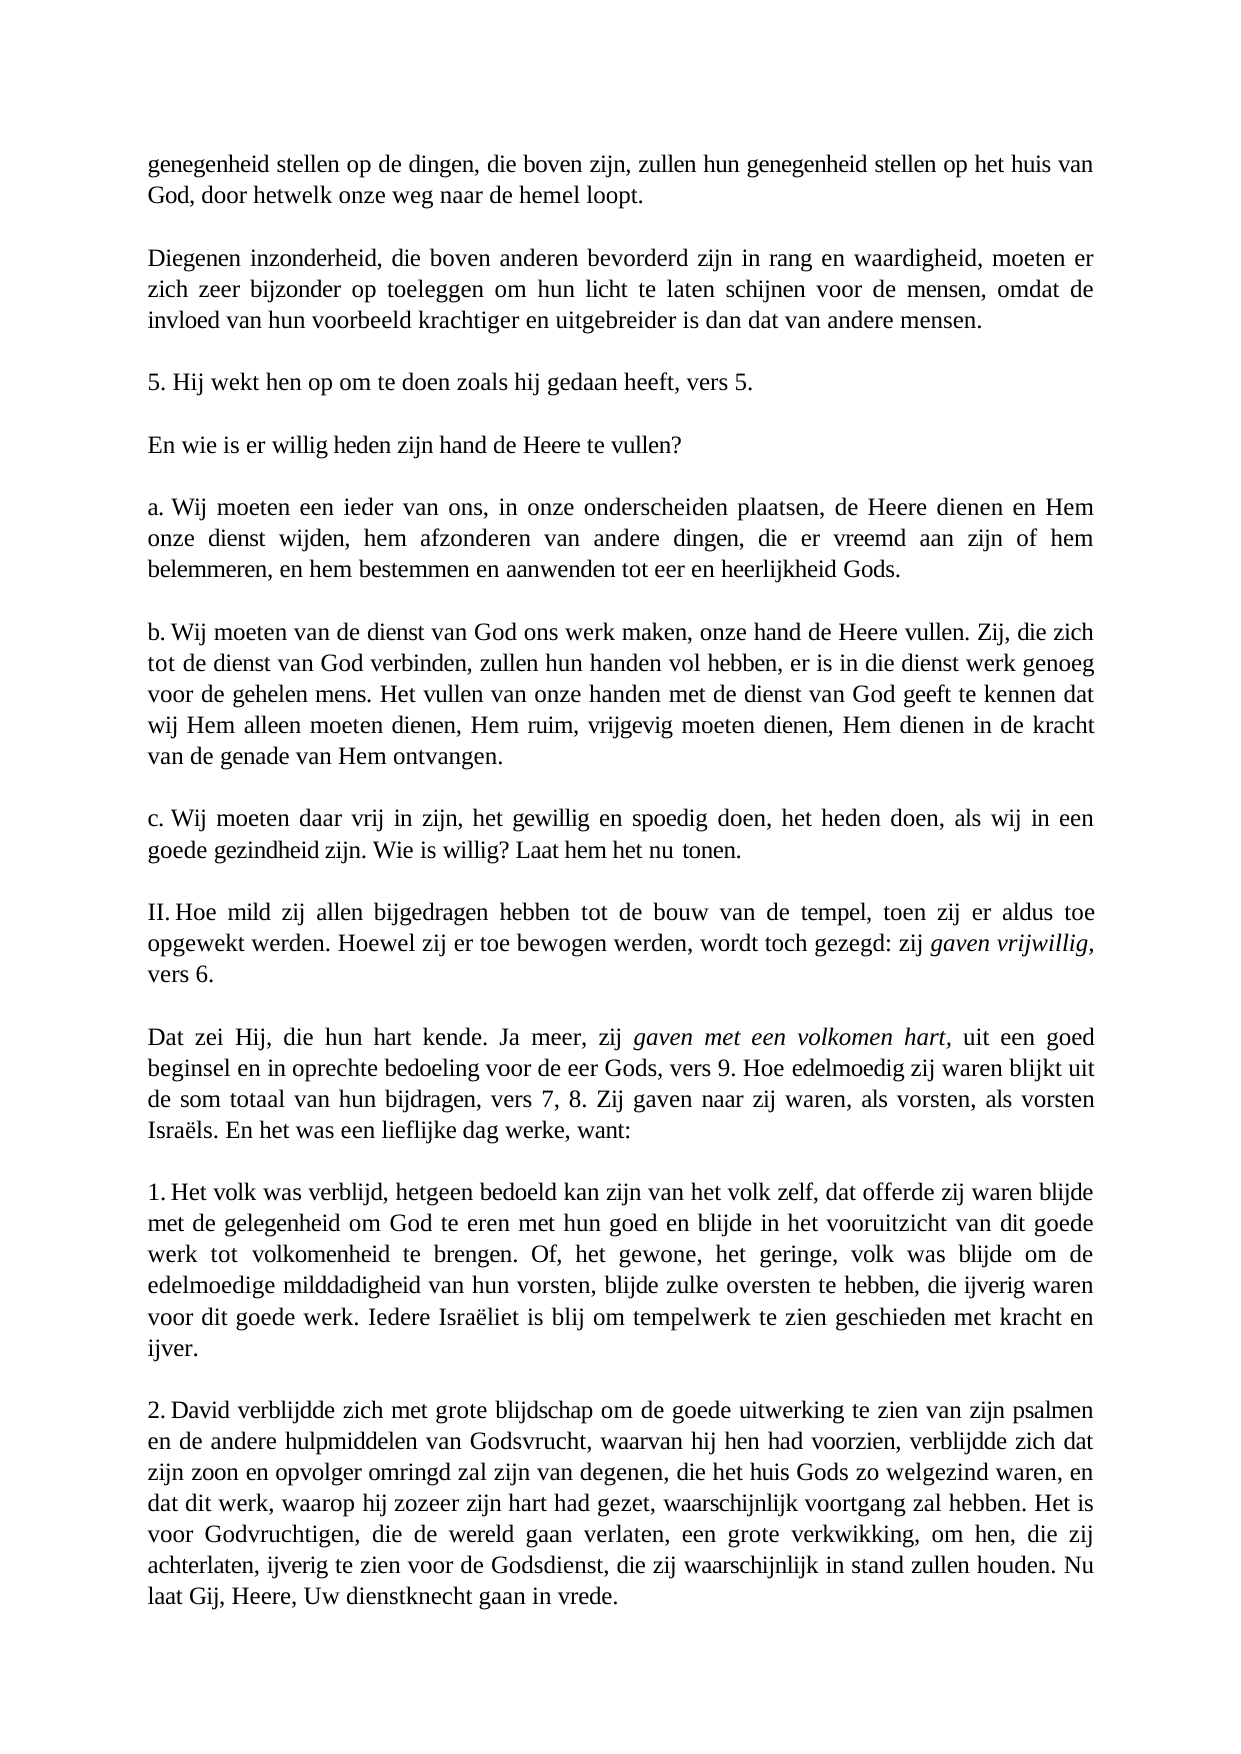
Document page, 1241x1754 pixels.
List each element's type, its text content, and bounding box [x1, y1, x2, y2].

text Diegenen inzonderheid, die boven anderen bevorderd zijn in rang en waardigheid, moeten er zich zeer bijzonder op toeleggen om hun licht te laten schijnen voor de mensen, omdat de invloed van hun voorbeeld krachtiger en uitgebreider is dan dat van andere mensen. [147, 243, 1094, 334]
text Dat zei Hij, die hun hart kende. Ja meer, zij gaven met een volkomen hart, uit een goed beginsel en in oprechte bedoeling voor de eer Gods, vers 9. Hoe edelmoedig zij waren blijkt uit de som totaal van hun bijdragen, vers 7, 8. Zij gaven naar zij waren, als vorsten, als vorsten Israëls. En het was een lieflijke dag werke, want: [147, 1022, 1095, 1144]
list Wij moeten van de dienst van God ons werk maken, onze hand de Heere vullen. Zij, die zich tot de dienst van God verbinden, zullen hun handen vol hebben, er is in die dienst werk genoeg voor de gehelen mens. Het vullen van onze handen met de dienst van God geeft te kennen dat wij Hem alleen moeten dienen, Hem ruim, vrijgevig moeten dienen, Hem dienen in de kracht van de genade van Hem ontvangen. [147, 617, 1095, 769]
list Hij wekt hen op om te doen zoals hij gedaan heeft, vers 5. [147, 367, 1107, 396]
list Het volk was verblijd, hetgeen bedoeld kan zijn van het volk zelf, dat offerde zij waren blijde met de gelegenheid om God te eren met hun goed en blijde in het vooruitzicht van dit goede werk tot volkomenheid te brengen. Of, het gewone, het geringe, volk was blijde om de edelmoedige milddadigheid van hun vorsten, blijde zulke oversten te hebben, die ijverig waren voor dit goede werk. Iedere Israëliet is blij om tempelwerk te zien geschieden met kracht en ijver. [147, 1177, 1094, 1361]
text En wie is er willig heden zijn hand de Heere te vullen? [147, 430, 1107, 458]
list David verblijdde zich met grote blijdschap om de goede uitwerking te zien van zijn psalmen en de andere hulpmiddelen van Godsvrucht, waarvan hij hen had voorzien, verblijdde zich dat zijn zoon en opvolger omringd zal zijn van degenen, die het huis Gods zo welgezind waren, en dat dit werk, waarop hij zozeer zijn hart had gezet, waarschijnlijk voortgang zal hebben. Het is voor Godvruchtigen, die de wereld gaan verlaten, een grote verkwikking, om hen, die zij achterlaten, ijverig te zien voor de Godsdienst, die zij waarschijnlijk in stand zullen houden. Nu laat Gij, Heere, Uw dienstknecht gaan in vrede. [147, 1395, 1094, 1610]
list Wij moeten een ieder van ons, in onze onderscheiden plaatsen, de Heere dienen en Hem onze dienst wijden, hem afzonderen van andere dingen, die er vreemd aan zijn of hem belemmeren, en hem bestemmen en aanwenden tot eer en heerlijkheid Gods. [147, 492, 1094, 583]
list Hoe mild zij allen bijgedragen hebben tot de bouw van de tempel, toen zij er aldus toe opgewekt werden. Hoewel zij er toe bewogen werden, wordt toch gezegd: zij gaven vrijwillig, vers 6. [147, 897, 1095, 988]
list Wij moeten daar vrij in zijn, het gewillig en spoedig doen, het heden doen, als wij in een goede gezindheid zijn. Wie is willig? Laat hem het nu tonen. [147, 803, 1094, 863]
text genegenheid stellen op de dingen, die boven zijn, zullen hun genegenheid stellen op het huis van God, door hetwelk onze weg naar de hemel loopt. [147, 149, 1094, 209]
